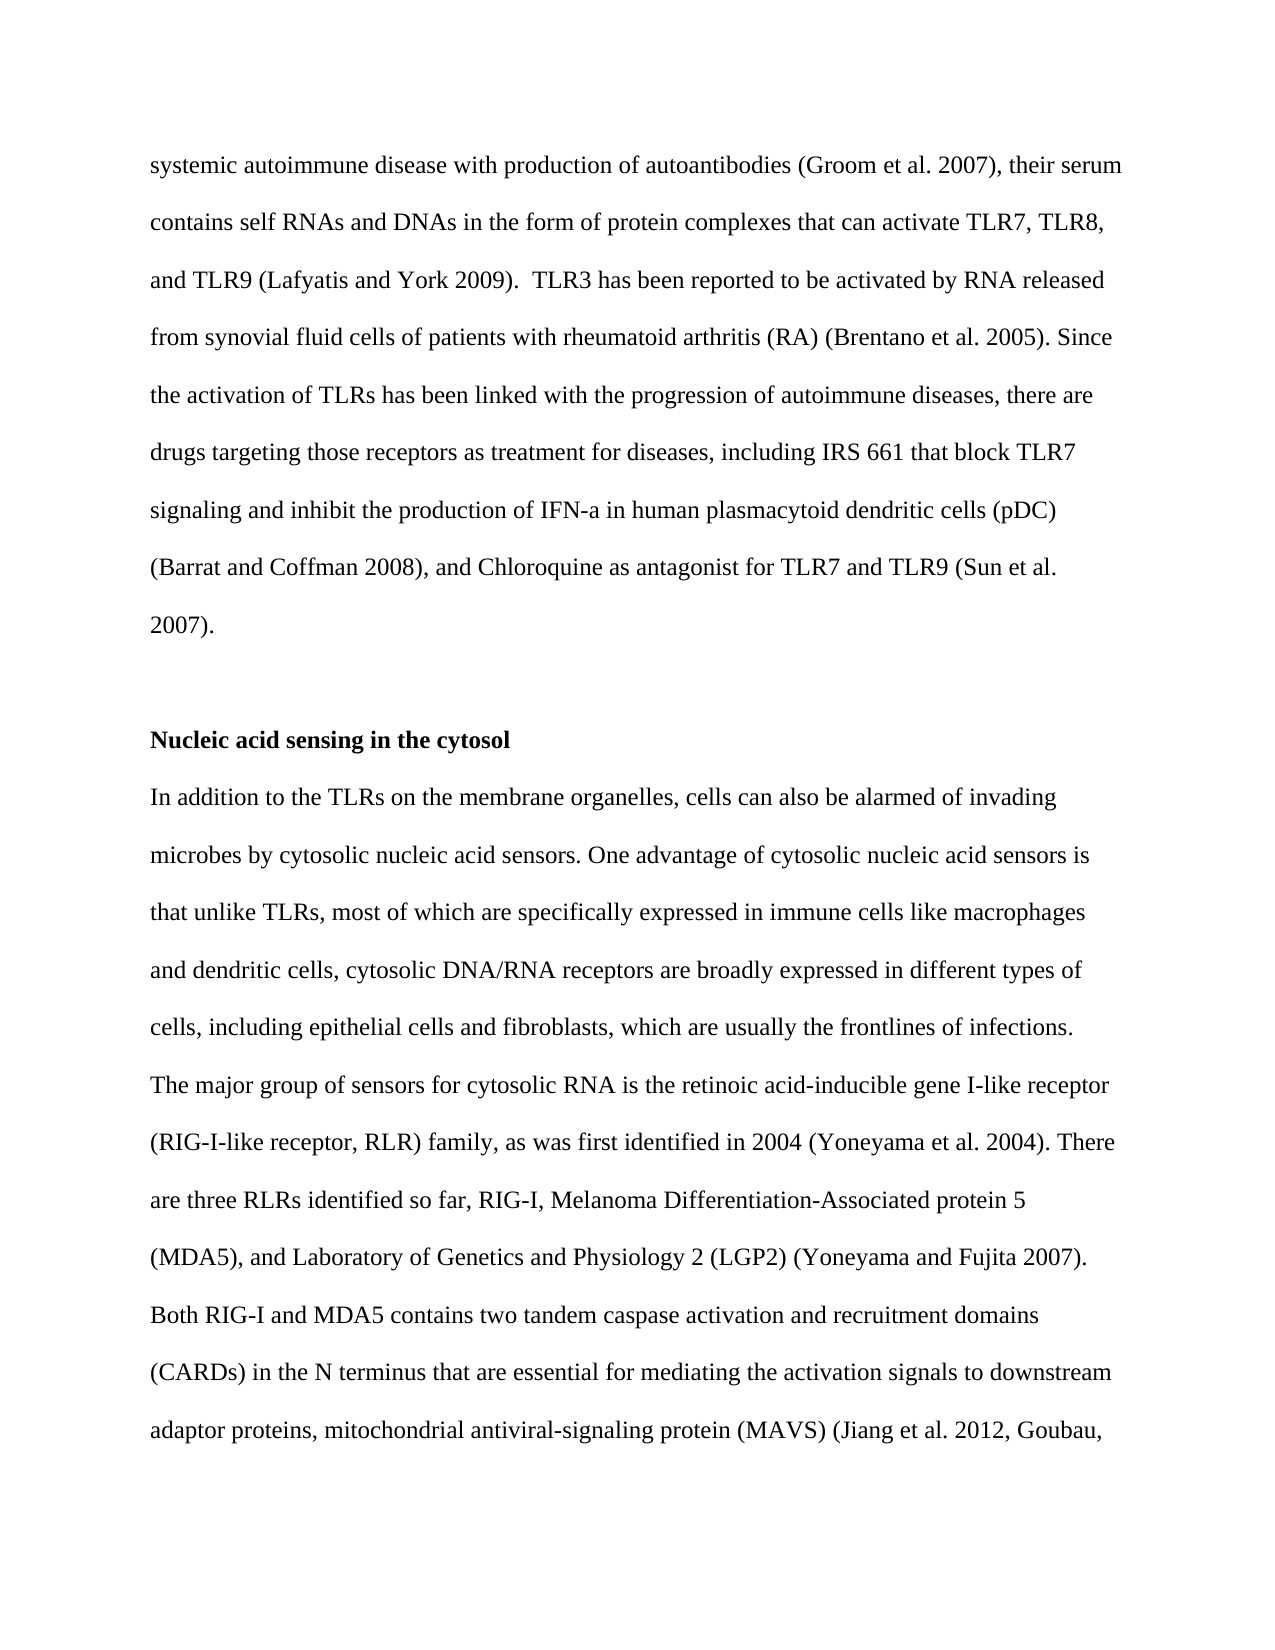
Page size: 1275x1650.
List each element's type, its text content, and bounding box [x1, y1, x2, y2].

text In addition to the TLRs on the membrane organelles, cells can also be alarmed of invading microbes by cytosolic nucleic acid sensors. One advantage of cytosolic nucleic acid sensors is that unlike TLRs, most of which are specifically expressed in immune cells like macrophages and dendritic cells, cytosolic DNA/RNA receptors are broadly expressed in different types of cells, including epithelial cells and fibroblasts, which are usually the frontlines of infections. [150, 782, 1125, 1041]
text Nucleic acid sensing in the cytosol [150, 725, 1125, 754]
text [150, 1070, 1125, 1444]
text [150, 150, 1125, 639]
